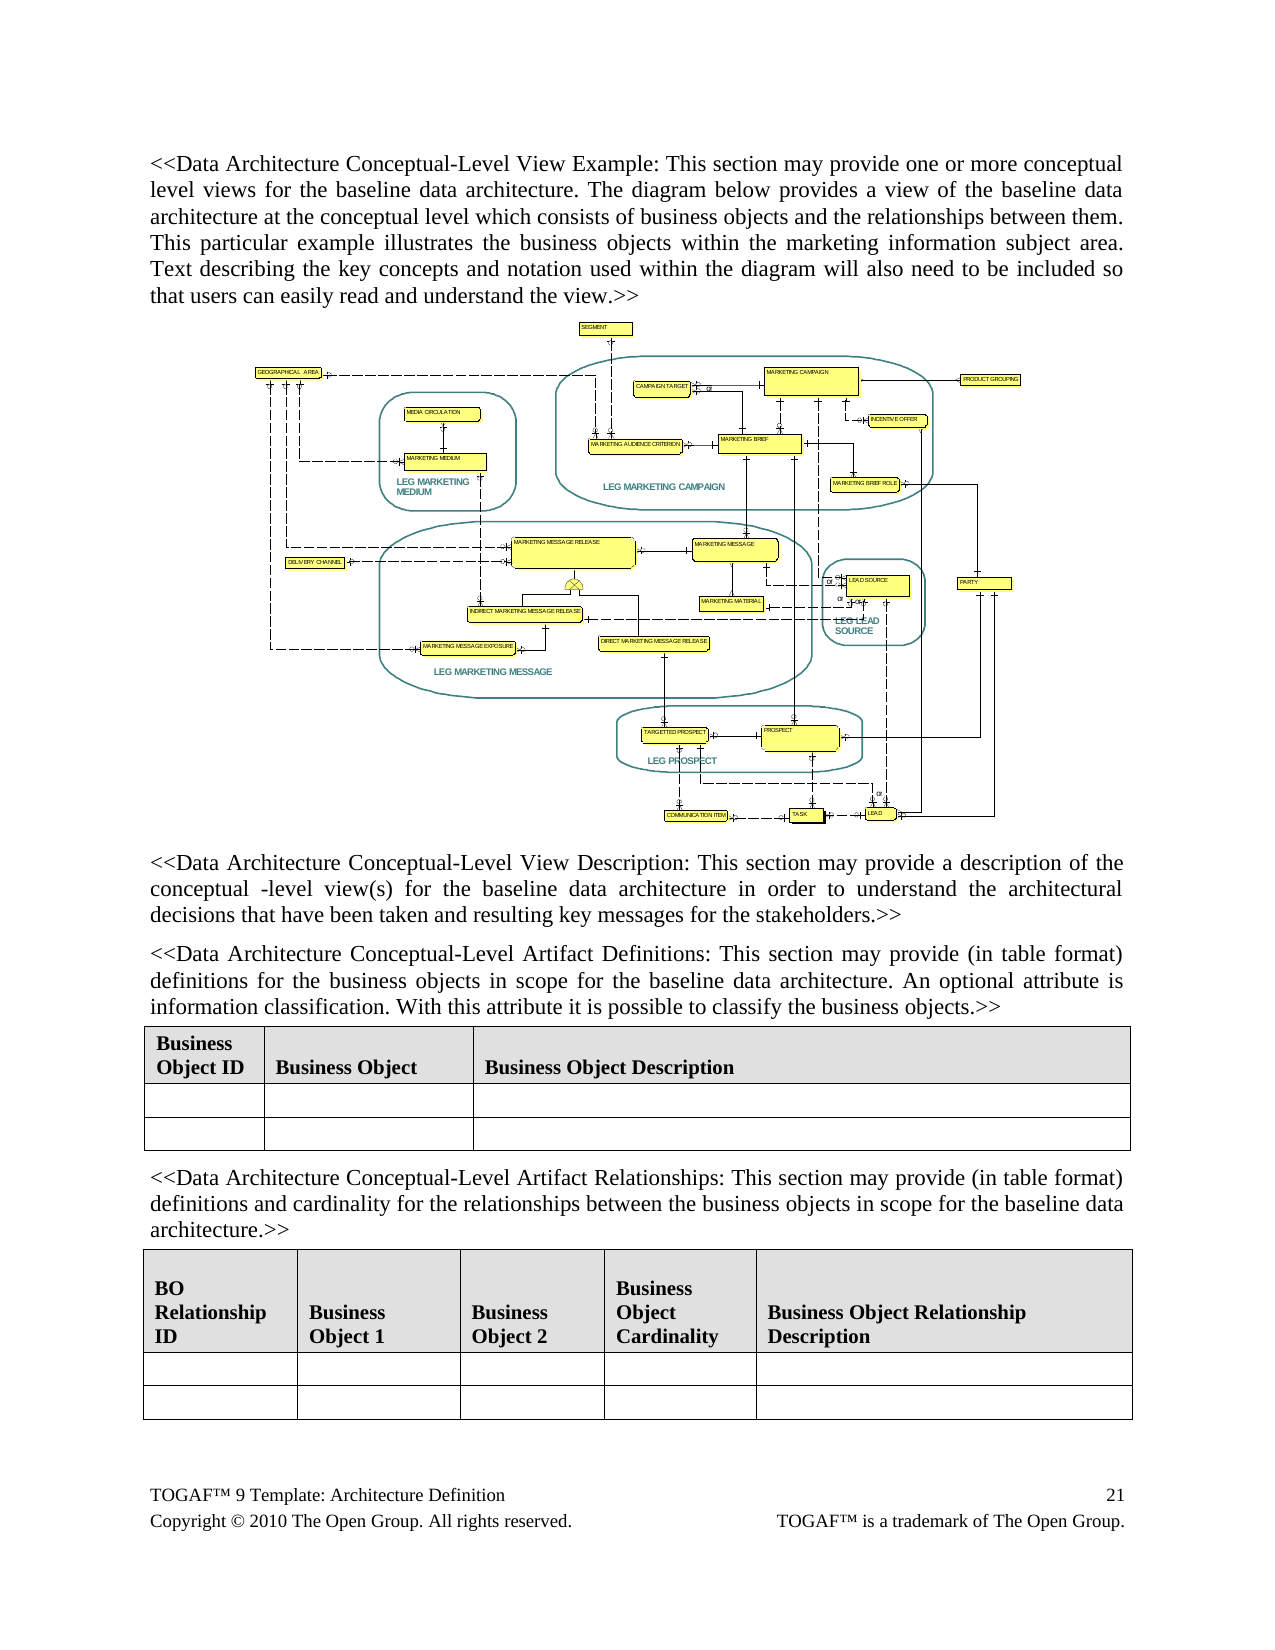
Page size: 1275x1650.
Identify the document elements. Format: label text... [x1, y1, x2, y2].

table_header BO Relationship ID [144, 1250, 297, 1352]
table_cell [144, 1353, 297, 1385]
table_cell [145, 1084, 264, 1117]
table_header Business Object Relationship Description [757, 1250, 1132, 1352]
table_cell [605, 1353, 756, 1385]
table_header Business Object ID [145, 1027, 264, 1083]
table_cell [757, 1353, 1132, 1385]
table_header Business Object 1 [298, 1250, 460, 1352]
table_header Business Object Description [474, 1027, 1130, 1083]
table_cell [605, 1386, 756, 1419]
table_header Business Object [265, 1027, 473, 1083]
text <<Data Architecture Conceptual-Level Artifact Definitions: This section may provide (in table format) definitions for the business objects in scope for the baseline data architecture. An optional attribute is information classification. With this attribute it is possible to classify the business objects.>> [150, 940, 1125, 1019]
table_cell [265, 1118, 473, 1150]
text <<Data Architecture Conceptual-Level Artifact Relationships: This section may provide (in table format) definitions and cardinality for the relationships between the business objects in scope for the baseline data architecture.>> [150, 1163, 1125, 1243]
table_cell [298, 1386, 460, 1419]
table_cell [474, 1084, 1130, 1117]
table_cell [145, 1118, 264, 1150]
table_cell [265, 1084, 473, 1117]
table_cell [474, 1118, 1130, 1150]
text <<Data Architecture Conceptual-Level View Example: This section may provide one or more conceptual level views for the baseline data architecture. The diagram below provides a view of the baseline data architecture at the conceptual level which consists of business objects and the relationships between them. This particular example illustrates the business objects within the marketing information subject area. Text describing the key concepts and notation used within the diagram will also need to be included so that users can easily read and understand the view.>> [150, 150, 1125, 308]
table_cell [461, 1353, 604, 1385]
table_cell [298, 1353, 460, 1385]
table_header Business Object Cardinality [605, 1250, 756, 1352]
text <<Data Architecture Conceptual-Level View Description: This section may provide a description of the conceptual -level view(s) for the baseline data architecture in order to understand the architectural decisions that have been taken and resulting key messages for the stakeholders.>> [150, 849, 1125, 928]
table_cell [757, 1386, 1132, 1419]
table_cell [144, 1386, 297, 1419]
table_header Business Object 2 [461, 1250, 604, 1352]
table_cell [461, 1386, 604, 1419]
